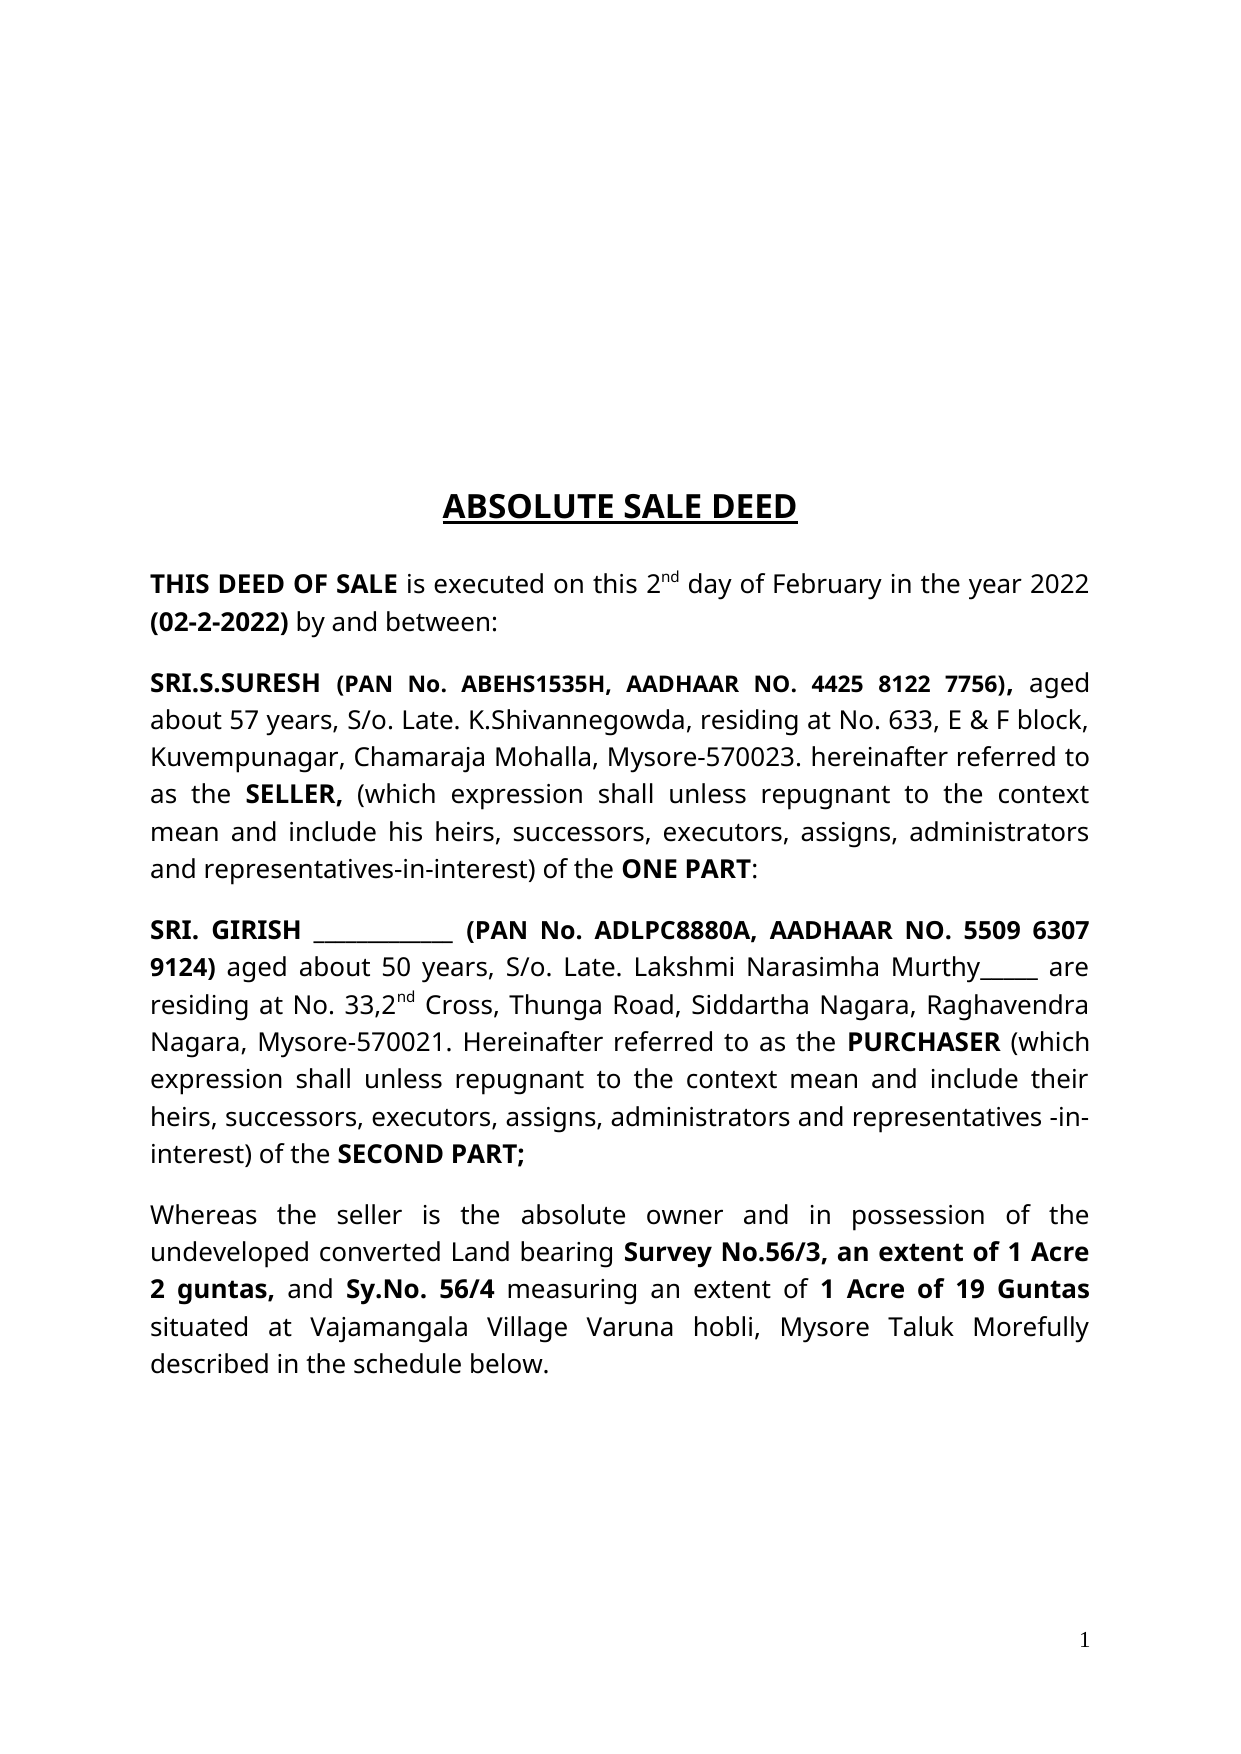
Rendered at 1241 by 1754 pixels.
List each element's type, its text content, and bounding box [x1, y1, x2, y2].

text Whereas the seller is the absolute owner and in possession of the undeveloped converted Land bearing Survey No.56/3, an extent of 1 Acre 2 guntas, and Sy.No. 56/4 measuring an extent of 1 Acre of 19 Guntas situated at Vajamangala Village Varuna hobli, Mysore Taluk Morefully described in the schedule below. [150, 1197, 1090, 1381]
subtitle SRI. GIRISH _____________ (PAN No. ADLPC8880A, AADHAAR NO. 5509 6307 9124) aged about 50 years, S/o. Late. Lakshmi Narasimha Murthy_____ are residing at No. 33,2nd Cross, Thunga Road, Siddartha Nagara, Raghavendra Nagara, Mysore-570021. Hereinafter referred to as the PURCHASER (which expression shall unless repugnant to the context mean and include their heirs, successors, executors, assigns, administrators and representatives -in-interest) of the SECOND PART; [150, 912, 1090, 986]
text SRI.S.SURESH (PAN No. ABEHS1535H, AADHAAR NO. 4425 8122 7756), aged about 57 years, S/o. Late. K.Shivannegowda, residing at No. 633, E & F block, Kuvempunagar, Chamaraja Mohalla, Mysore-570023. hereinafter referred to as the SELLER, (which expression shall unless repugnant to the context mean and include his heirs, successors, executors, assigns, administrators and representatives-in-interest) of the ONE PART: [150, 664, 1090, 886]
subtitle SRI. GIRISH _____________ (PAN No. ADLPC8880A, AADHAAR NO. 5509 6307 9124) aged about 50 years, S/o. Late. Lakshmi Narasimha Murthy_____ are residing at No. 33,2nd Cross, Thunga Road, Siddartha Nagara, Raghavendra Nagara, Mysore-570021. Hereinafter referred to as the PURCHASER (which expression shall unless repugnant to the context mean and include their heirs, successors, executors, assigns, administrators and representatives -in-interest) of the SECOND PART; [150, 1022, 1090, 1171]
text THIS DEED OF SALE is executed on this 2nd day of February in the year 2022 (02-2-2022) by and between: [150, 566, 1090, 639]
title ABSOLUTE SALE DEED [150, 483, 1090, 529]
